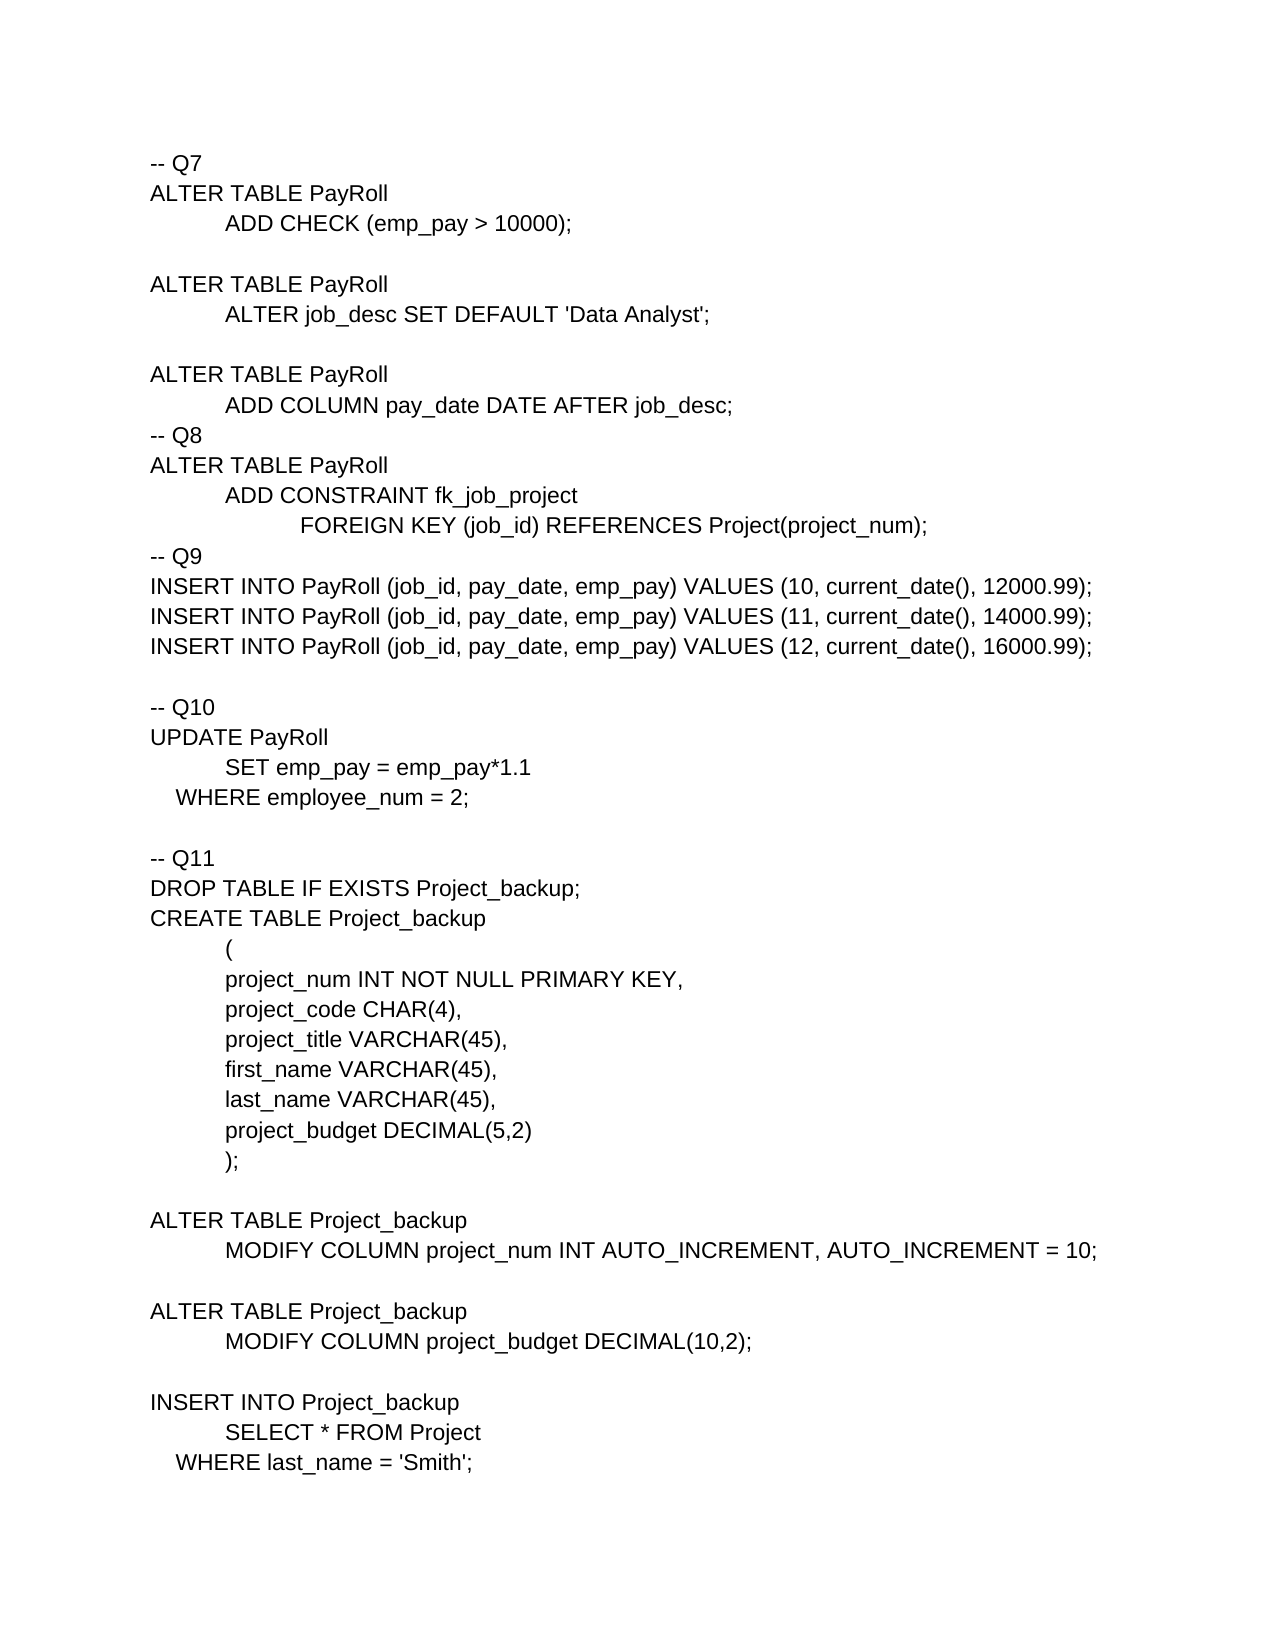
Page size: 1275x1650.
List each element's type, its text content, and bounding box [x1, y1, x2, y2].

text -- Q11 [150, 845, 1125, 871]
text CREATE TABLE Project_backup [150, 905, 1125, 932]
text ADD CONSTRAINT fk_job_project [150, 482, 1125, 509]
text ALTER TABLE PayRoll [150, 452, 1125, 478]
text ALTER TABLE Project_backup [150, 1298, 1125, 1324]
text project_title VARCHAR(45), [150, 1026, 1125, 1052]
text INSERT INTO PayRoll (job_id, pay_date, emp_pay) VALUES (12, current_date(), 16000.99); [150, 633, 1125, 660]
text MODIFY COLUMN project_num INT AUTO_INCREMENT, AUTO_INCREMENT = 10; [150, 1237, 1125, 1264]
text ADD CHECK (emp_pay > 10000); [150, 210, 1125, 237]
text MODIFY COLUMN project_budget DECIMAL(10,2); [150, 1328, 1125, 1354]
text last_name VARCHAR(45), [150, 1086, 1125, 1113]
text project_budget DECIMAL(5,2) [150, 1117, 1125, 1143]
text first_name VARCHAR(45), [150, 1056, 1125, 1083]
text -- Q9 [150, 543, 1125, 569]
text WHERE employee_num = 2; [150, 784, 1125, 811]
text ADD COLUMN pay_date DATE AFTER job_desc; [150, 392, 1125, 418]
text WHERE last_name = 'Smith'; [150, 1449, 1125, 1475]
text ALTER TABLE Project_backup [150, 1207, 1125, 1234]
text ALTER TABLE PayRoll [150, 180, 1125, 207]
text -- Q10 [150, 694, 1125, 720]
text project_code CHAR(4), [150, 996, 1125, 1022]
text INSERT INTO PayRoll (job_id, pay_date, emp_pay) VALUES (11, current_date(), 14000.99); [150, 603, 1125, 629]
text ALTER TABLE PayRoll [150, 361, 1125, 388]
text UPDATE PayRoll [150, 724, 1125, 750]
text ); [150, 1147, 1125, 1173]
text INSERT INTO Project_backup [150, 1388, 1125, 1415]
text DROP TABLE IF EXISTS Project_backup; [150, 875, 1125, 901]
text SET emp_pay = emp_pay*1.1 [150, 754, 1125, 781]
text -- Q8 [150, 422, 1125, 448]
text ALTER TABLE PayRoll [150, 271, 1125, 297]
text project_num INT NOT NULL PRIMARY KEY, [150, 966, 1125, 992]
text ( [150, 935, 1125, 962]
text -- Q7 [150, 150, 1125, 176]
text ALTER job_desc SET DEFAULT 'Data Analyst'; [150, 301, 1125, 327]
text FOREIGN KEY (job_id) REFERENCES Project(project_num); [150, 512, 1125, 539]
text INSERT INTO PayRoll (job_id, pay_date, emp_pay) VALUES (10, current_date(), 12000.99); [150, 573, 1125, 599]
text SELECT * FROM Project [150, 1419, 1125, 1445]
